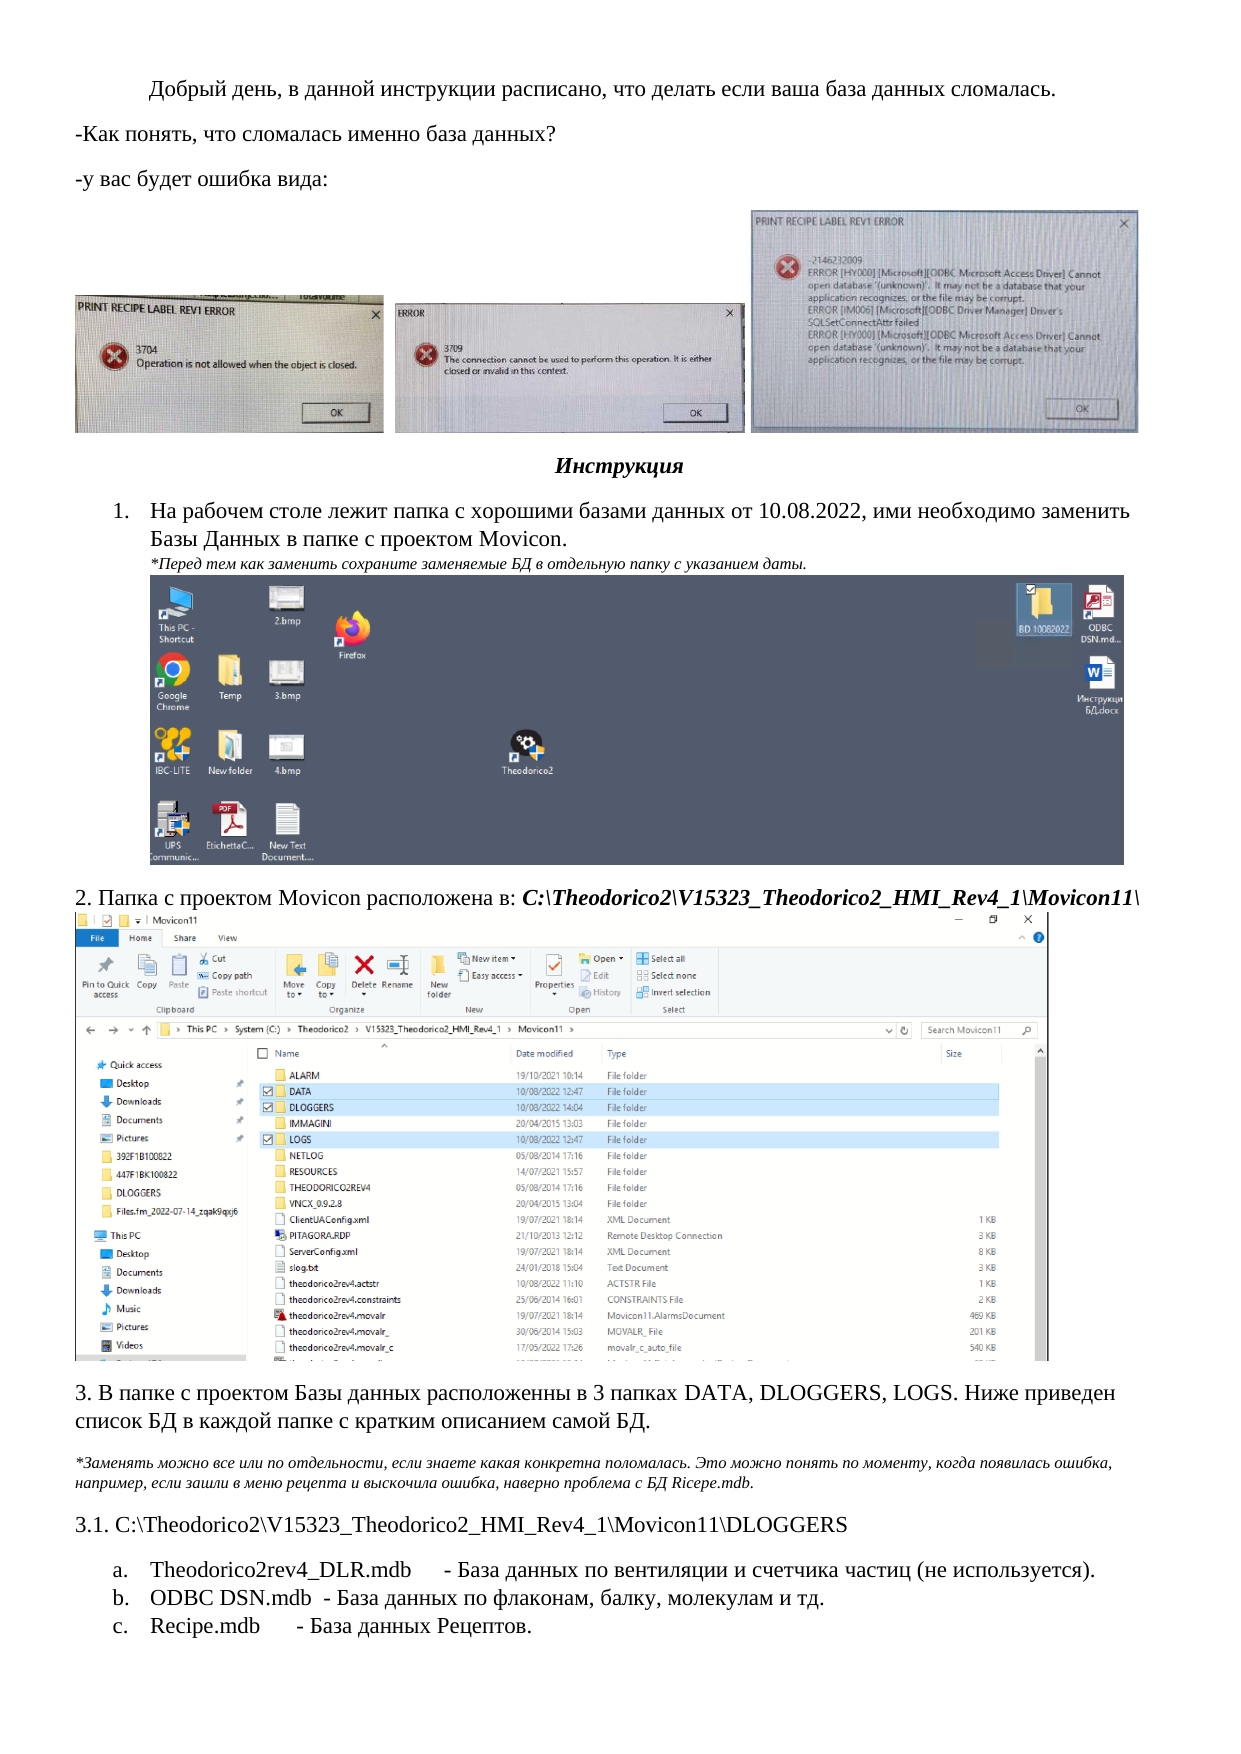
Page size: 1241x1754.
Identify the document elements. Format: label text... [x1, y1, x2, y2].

list Theodorico2rev4_DLR.mdb - База данных по вентиляции и счетчика частиц (не используется). [112, 1556, 1165, 1582]
text 3.1. C:\Theodorico2\V15323_Theodorico2_HMI_Rev4_1\Movicon11\DLOGGERS [75, 1511, 1165, 1537]
picture [750, 210, 1139, 433]
list На рабочем столе лежит папка с хорошими базами данных от 10.08.2022, ими необходимо заменить Базы Данных в папке с проектом Movicon. [112, 497, 1165, 552]
text -Как понять, что сломалась именно база данных? [75, 120, 1165, 146]
picture [150, 575, 1124, 865]
text Добрый день, в данной инструкции расписано, что делать если ваша база данных сломалась. [75, 75, 1165, 101]
text 3. В папке с проектом Базы данных расположенны в 3 папках DATA, DLOGGERS, LOGS. Ниже приведен список БД в каждой папке с кратким описанием самой БД. [75, 1379, 1165, 1434]
picture [75, 295, 384, 433]
list ODBC DSN.mdb - База данных по флаконам, балку, молекулам и тд. [112, 1584, 1165, 1611]
picture [75, 912, 1049, 1361]
text Инструкция [75, 452, 1165, 478]
list Recipe.mdb - База данных Рецептов. [112, 1613, 1165, 1639]
text -у вас будет ошибка вида: [75, 165, 1165, 192]
picture [395, 303, 745, 433]
text *Заменять можно все или по отдельности, если знаете какая конкретна поломалась. Это можно понять по моменту, когда появилась ошибка, например, если зашли в меню рецепта и выскочила ошибка, наверно проблема с БД Ricepe.mdb. [75, 1453, 1165, 1492]
